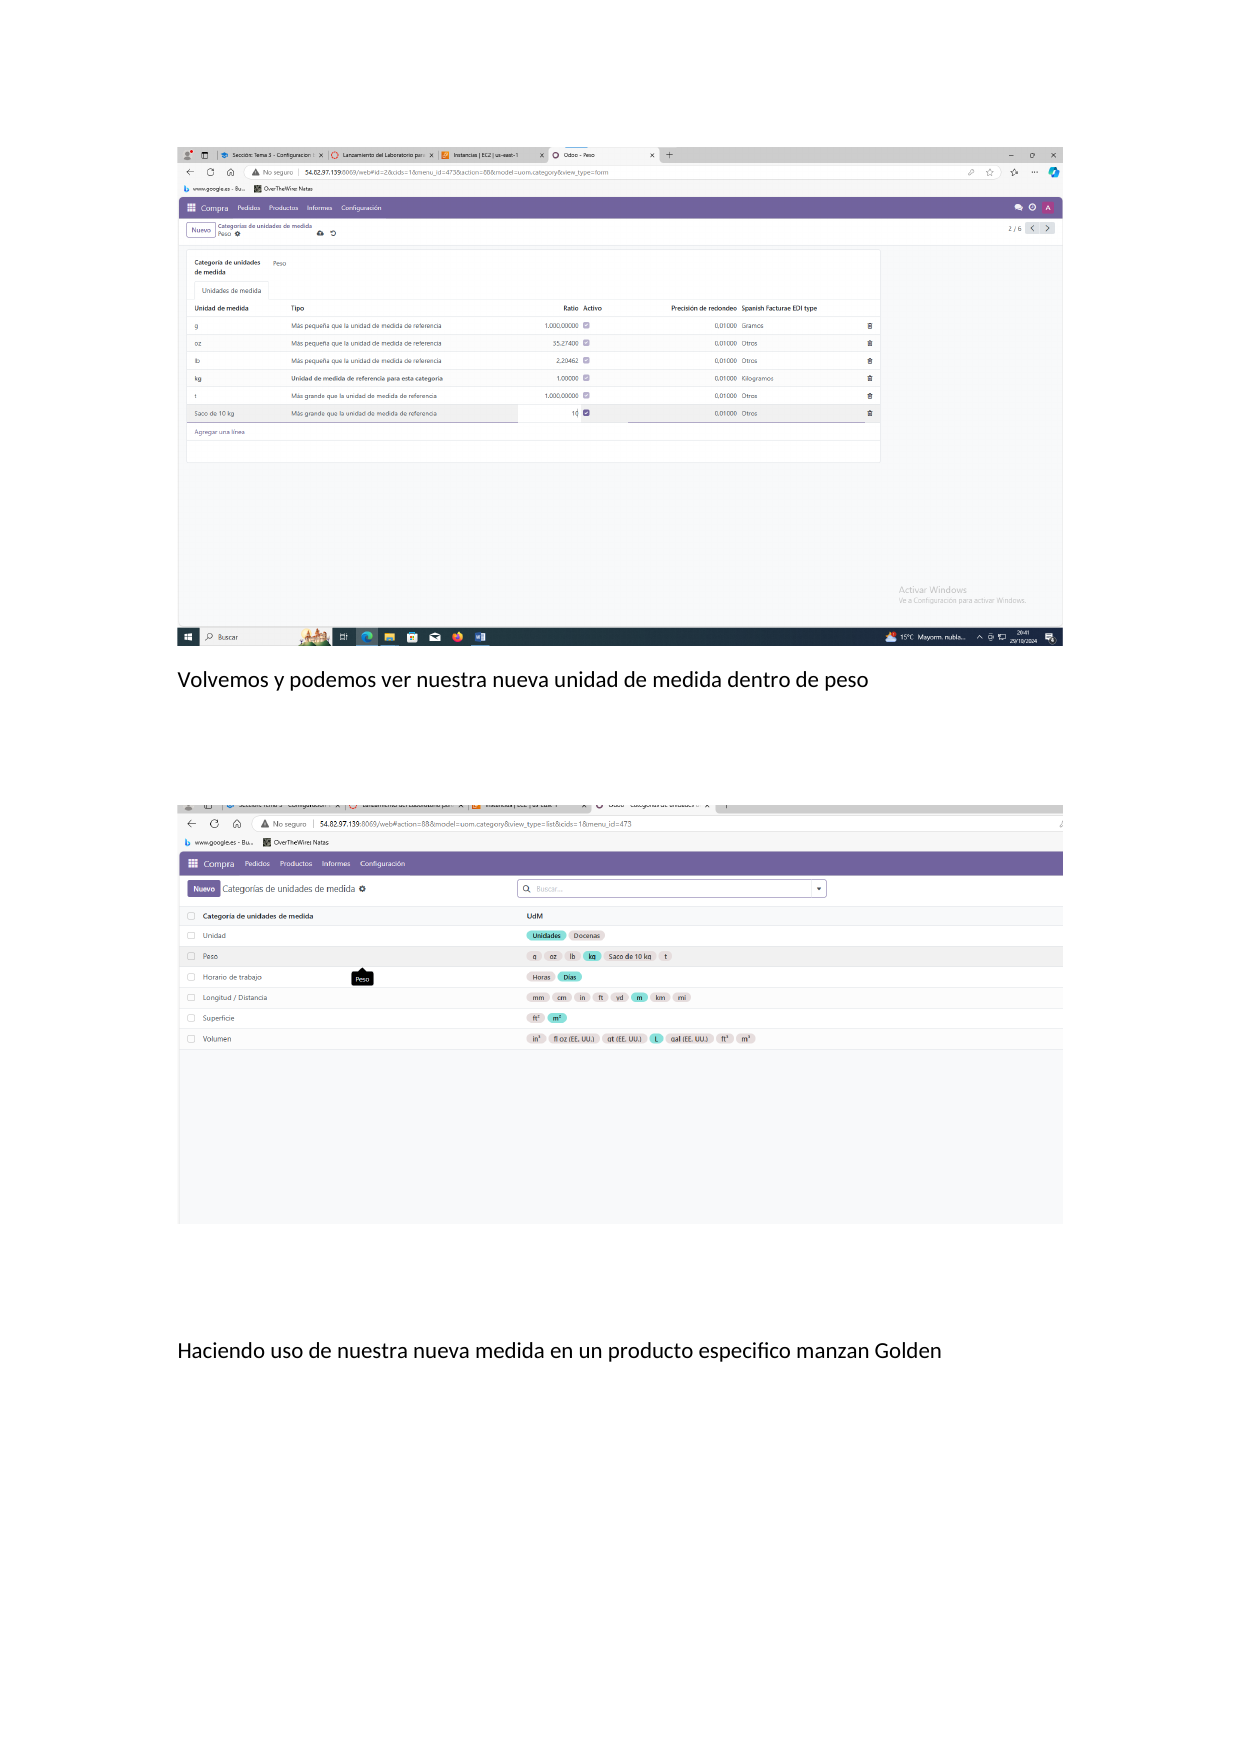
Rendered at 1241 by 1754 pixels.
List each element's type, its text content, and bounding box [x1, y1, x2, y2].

text Haciendo uso de nuestra nueva medida en un producto especifico manzan Golden [177, 1336, 1063, 1364]
text Volvemos y podemos ver nuestra nueva unidad de medida dentro de peso [177, 665, 1063, 693]
picture [177, 147, 1063, 646]
picture [177, 805, 1063, 1224]
